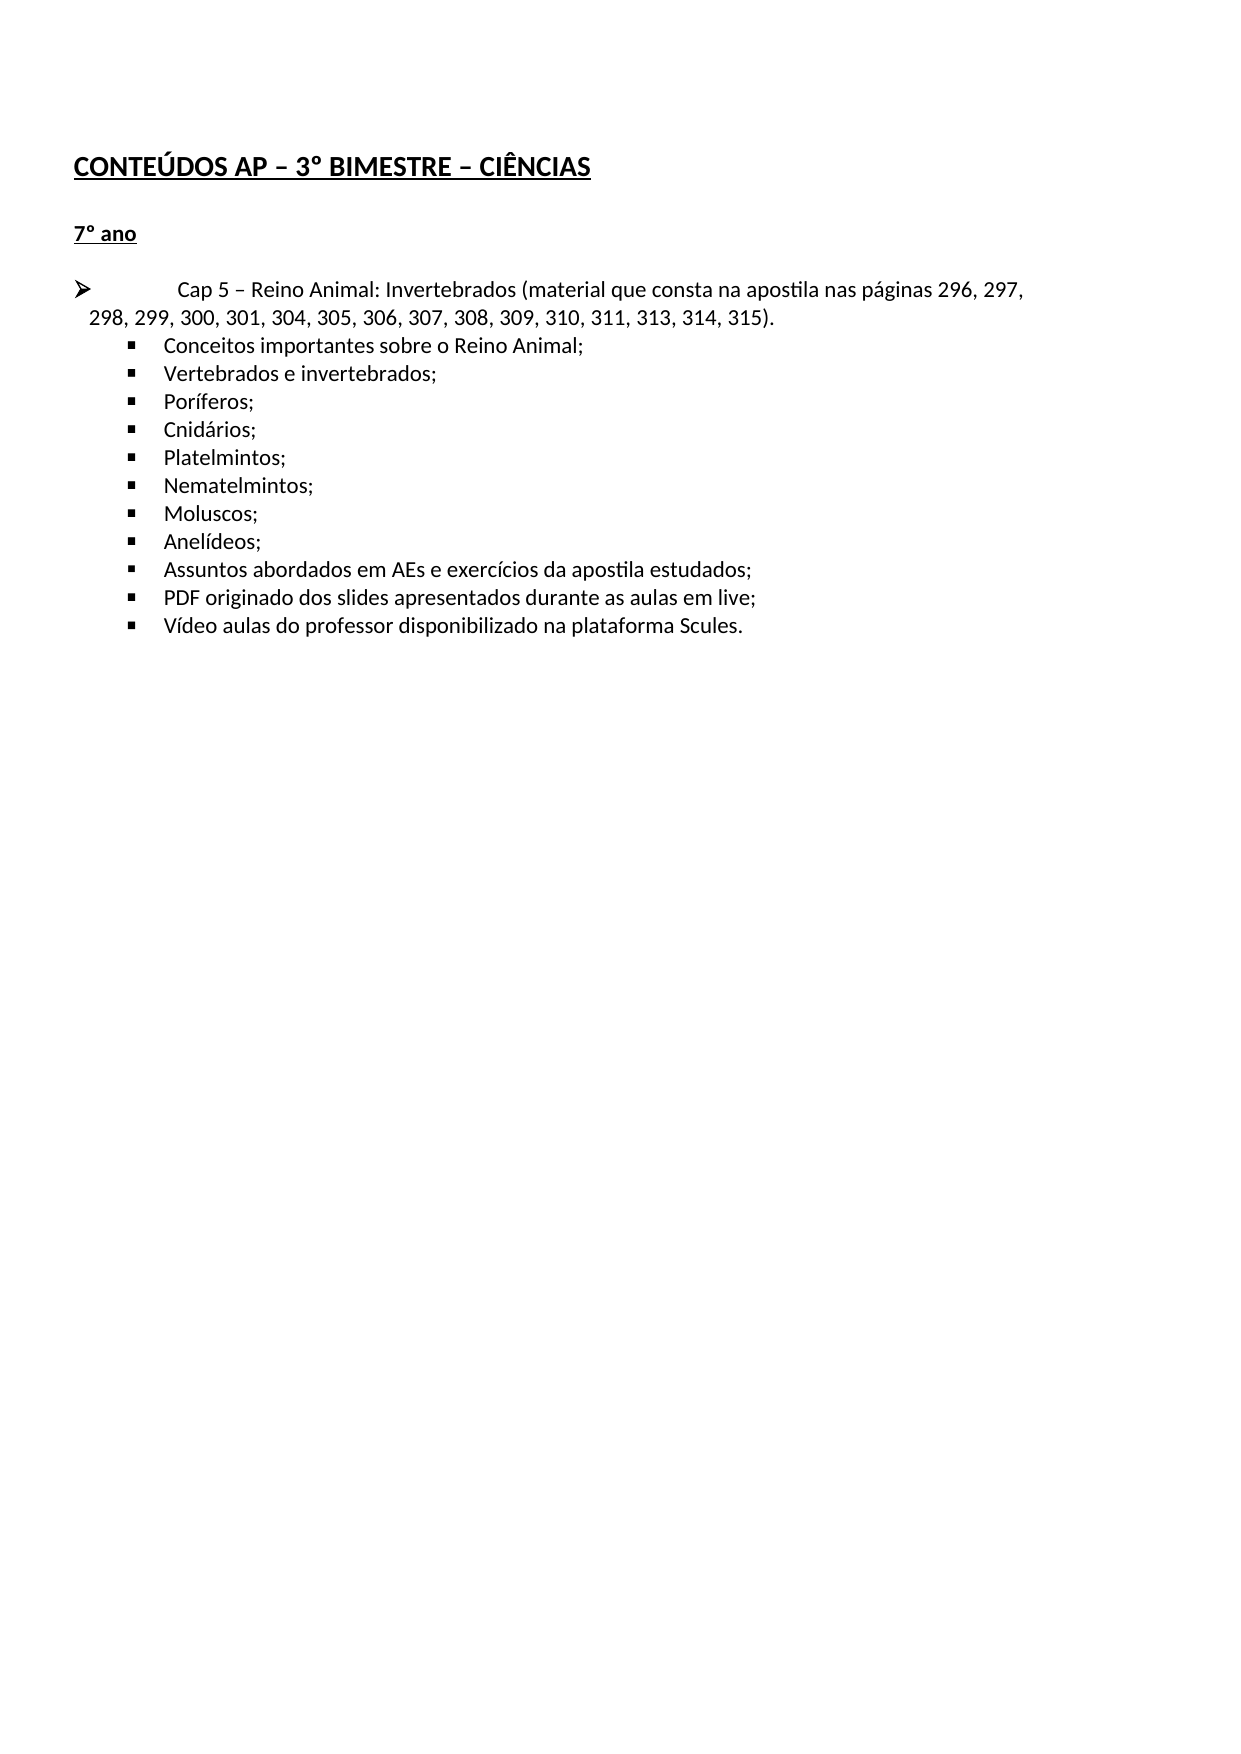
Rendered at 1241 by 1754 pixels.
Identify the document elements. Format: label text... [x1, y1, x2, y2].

list Assuntos abordados em AEs e exercícios da apostila estudados; [126, 555, 1063, 583]
list Anelídeos; [126, 527, 1063, 555]
list Vídeo aulas do professor disponibilizado na plataforma Scules. [126, 611, 1063, 639]
text 7º ano [74, 219, 1063, 247]
list Poríferos; [126, 387, 1063, 415]
list Cap 5 – Reino Animal: Invertebrados (material que consta na apostila nas páginas 296, 297, 298, 299, 300, 301, 304, 305, 306, 307, 308, 309, 310, 311, 313, 314, 315). [74, 275, 1063, 331]
list Vertebrados e invertebrados; [126, 359, 1063, 387]
list Cnidários; [126, 415, 1063, 443]
text CONTEÚDOS AP – 3º BIMESTRE – CIÊNCIAS [74, 148, 1063, 183]
list Moluscos; [126, 499, 1063, 527]
list Platelmintos; [126, 443, 1063, 471]
list PDF originado dos slides apresentados durante as aulas em live; [126, 583, 1063, 611]
list Nematelmintos; [126, 471, 1063, 499]
list Conceitos importantes sobre o Reino Animal; [126, 331, 1063, 359]
